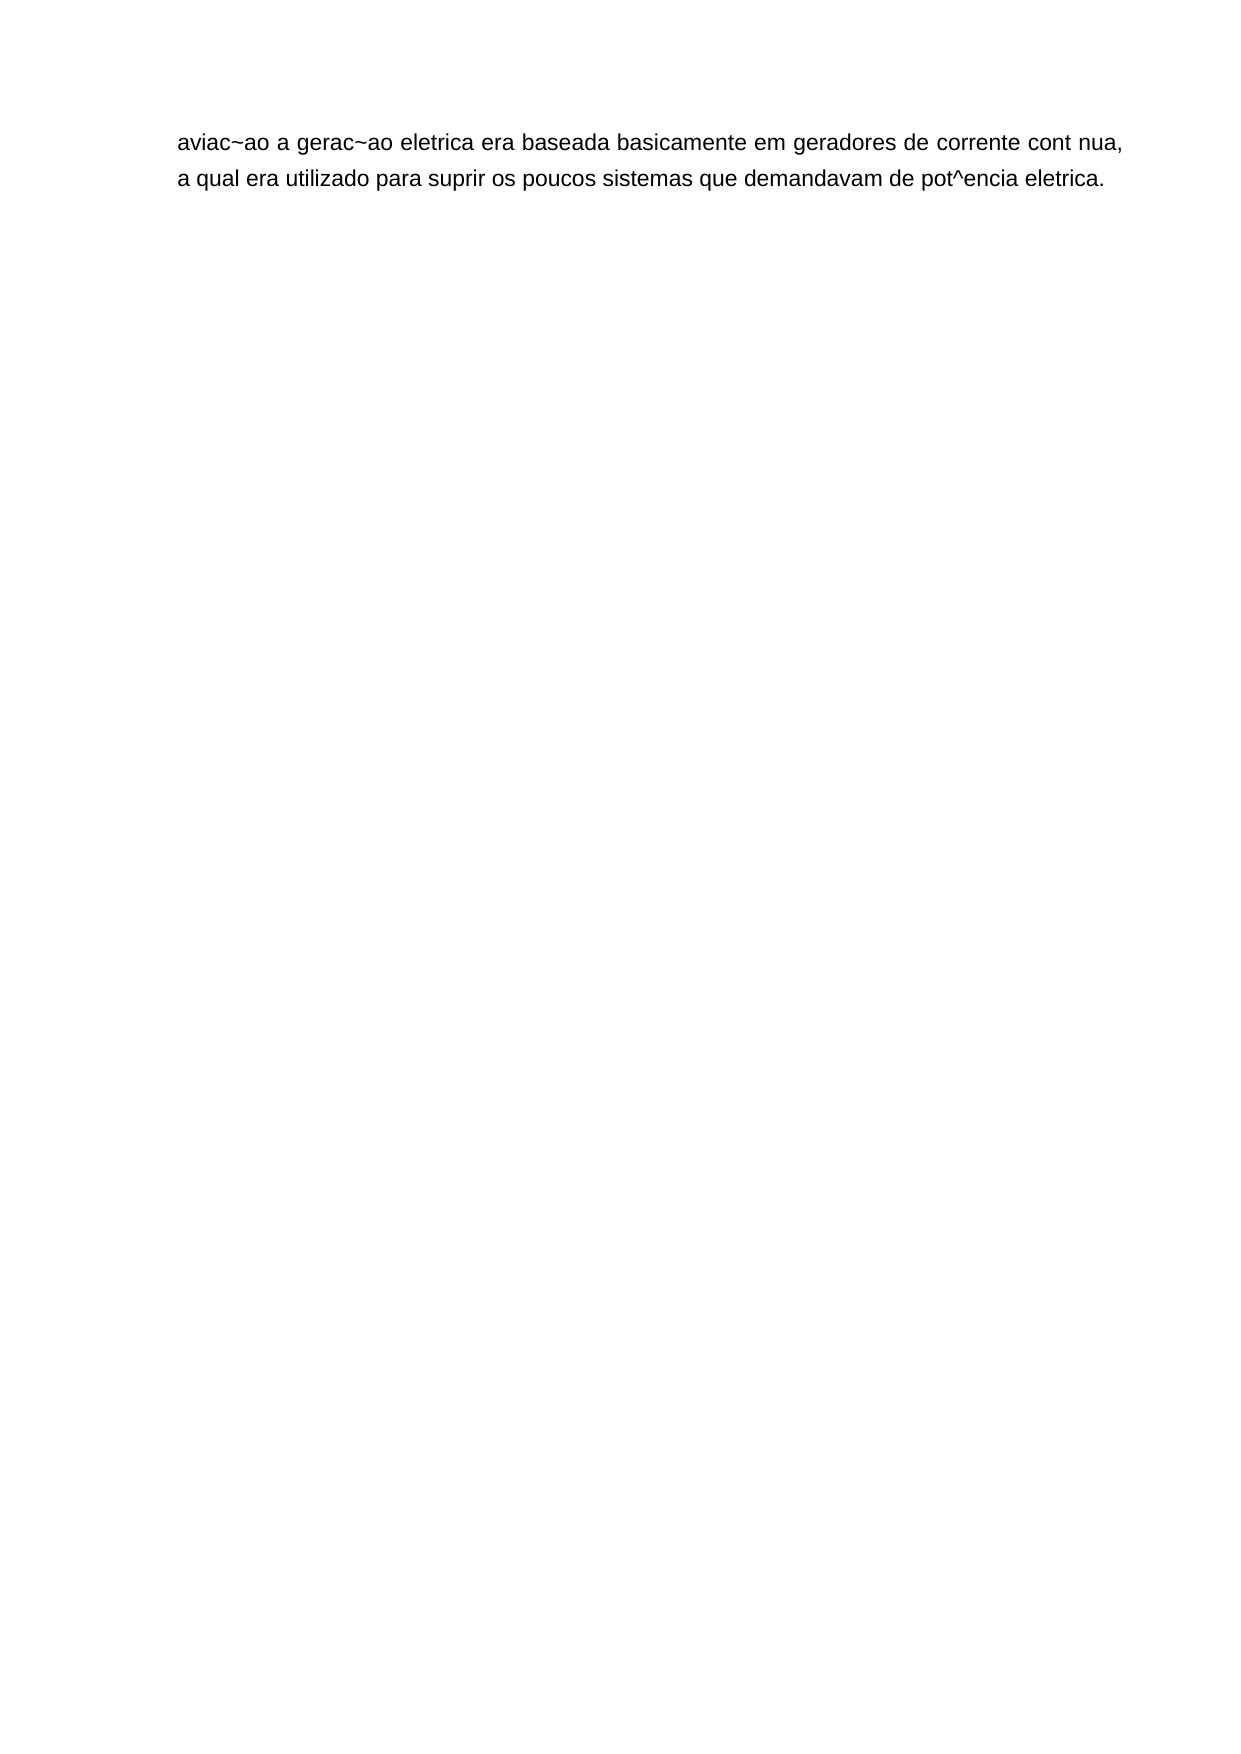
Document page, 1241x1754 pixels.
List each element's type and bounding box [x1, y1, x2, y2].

text [177, 129, 1123, 192]
